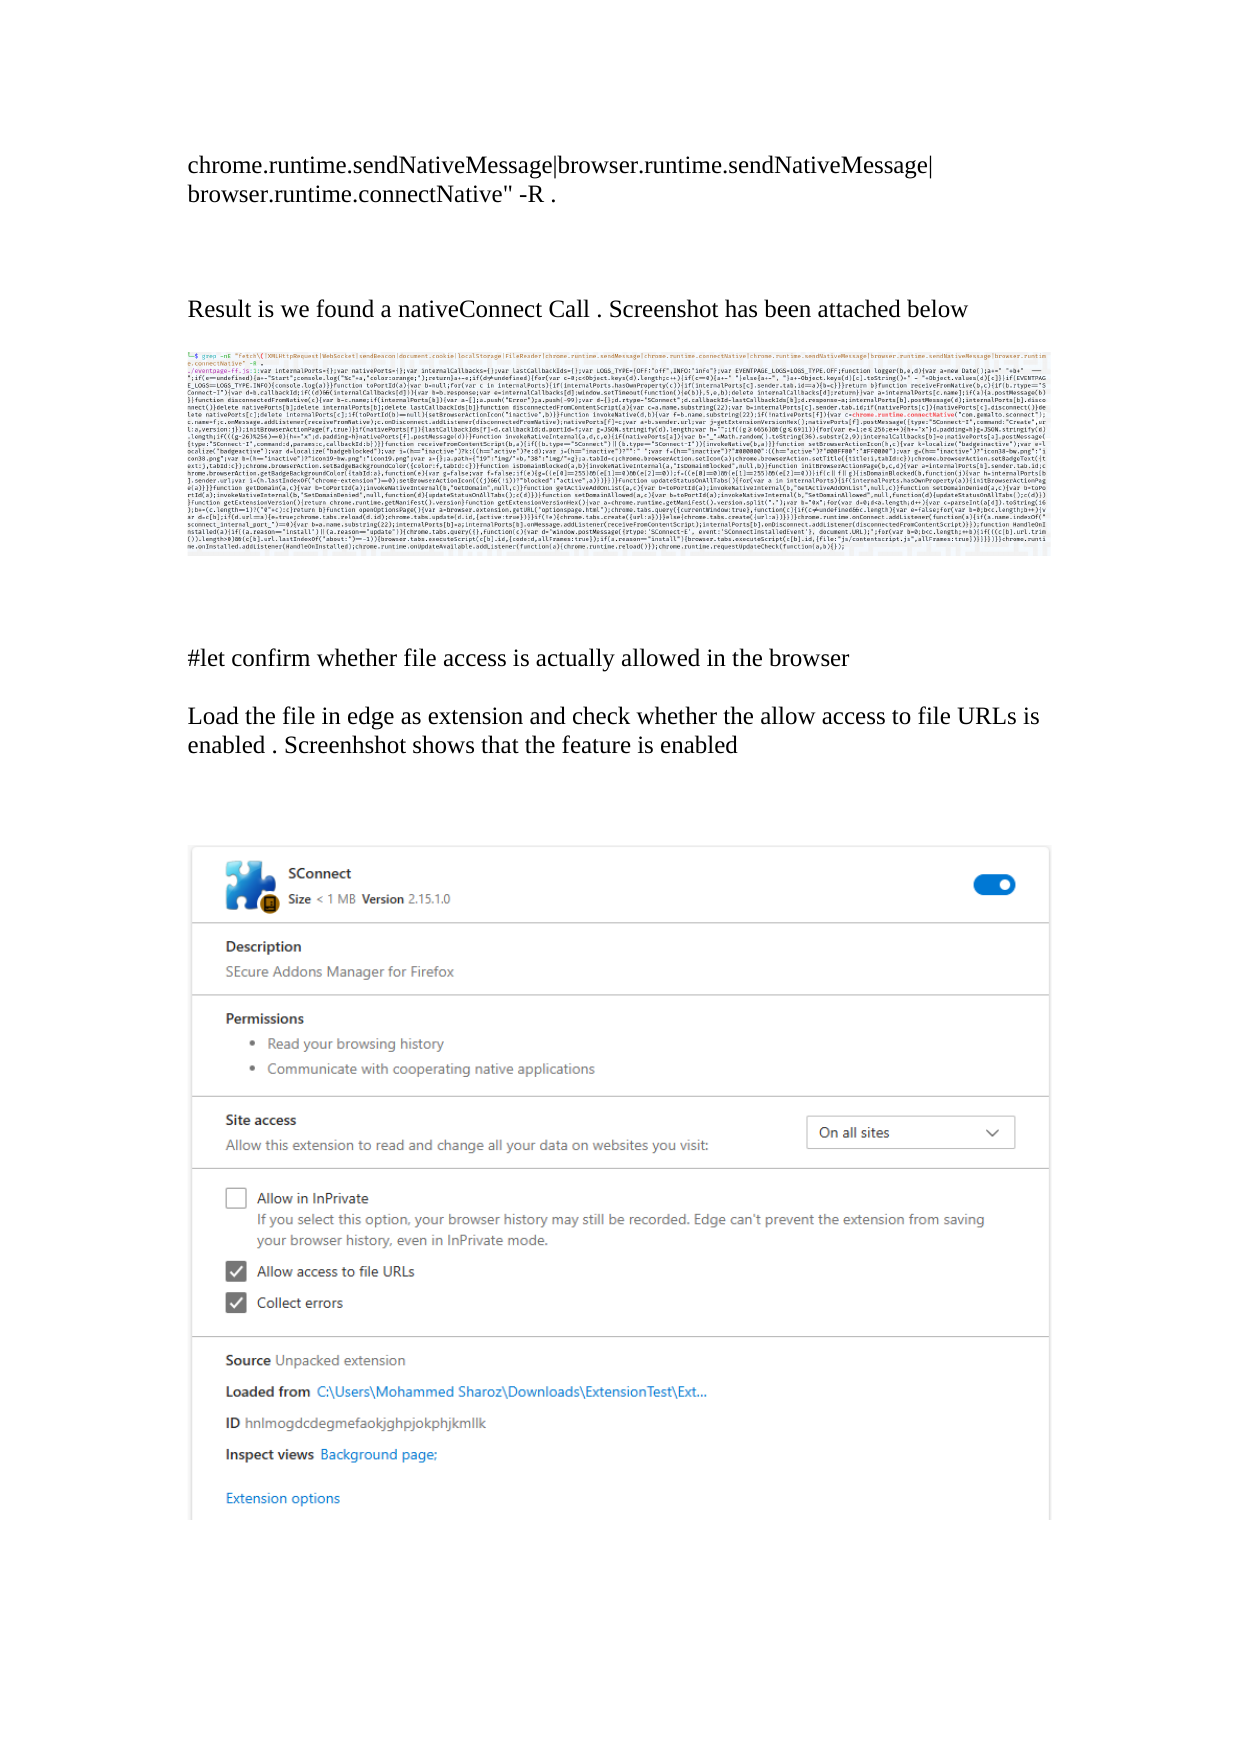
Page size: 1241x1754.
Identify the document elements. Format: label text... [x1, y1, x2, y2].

picture [187, 845, 1052, 1520]
picture [187, 352, 1051, 556]
text #let confirm whether file access is actually allowed in the browser [187, 643, 1053, 672]
text Load the file in edge as extension and check whether the allow access to file URLs is enabled . Screenhshot shows that the feature is enabled [187, 701, 1053, 758]
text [187, 150, 1053, 207]
text Result is we found a nativeConnect Call . Screenshot has been attached below [187, 294, 1053, 323]
